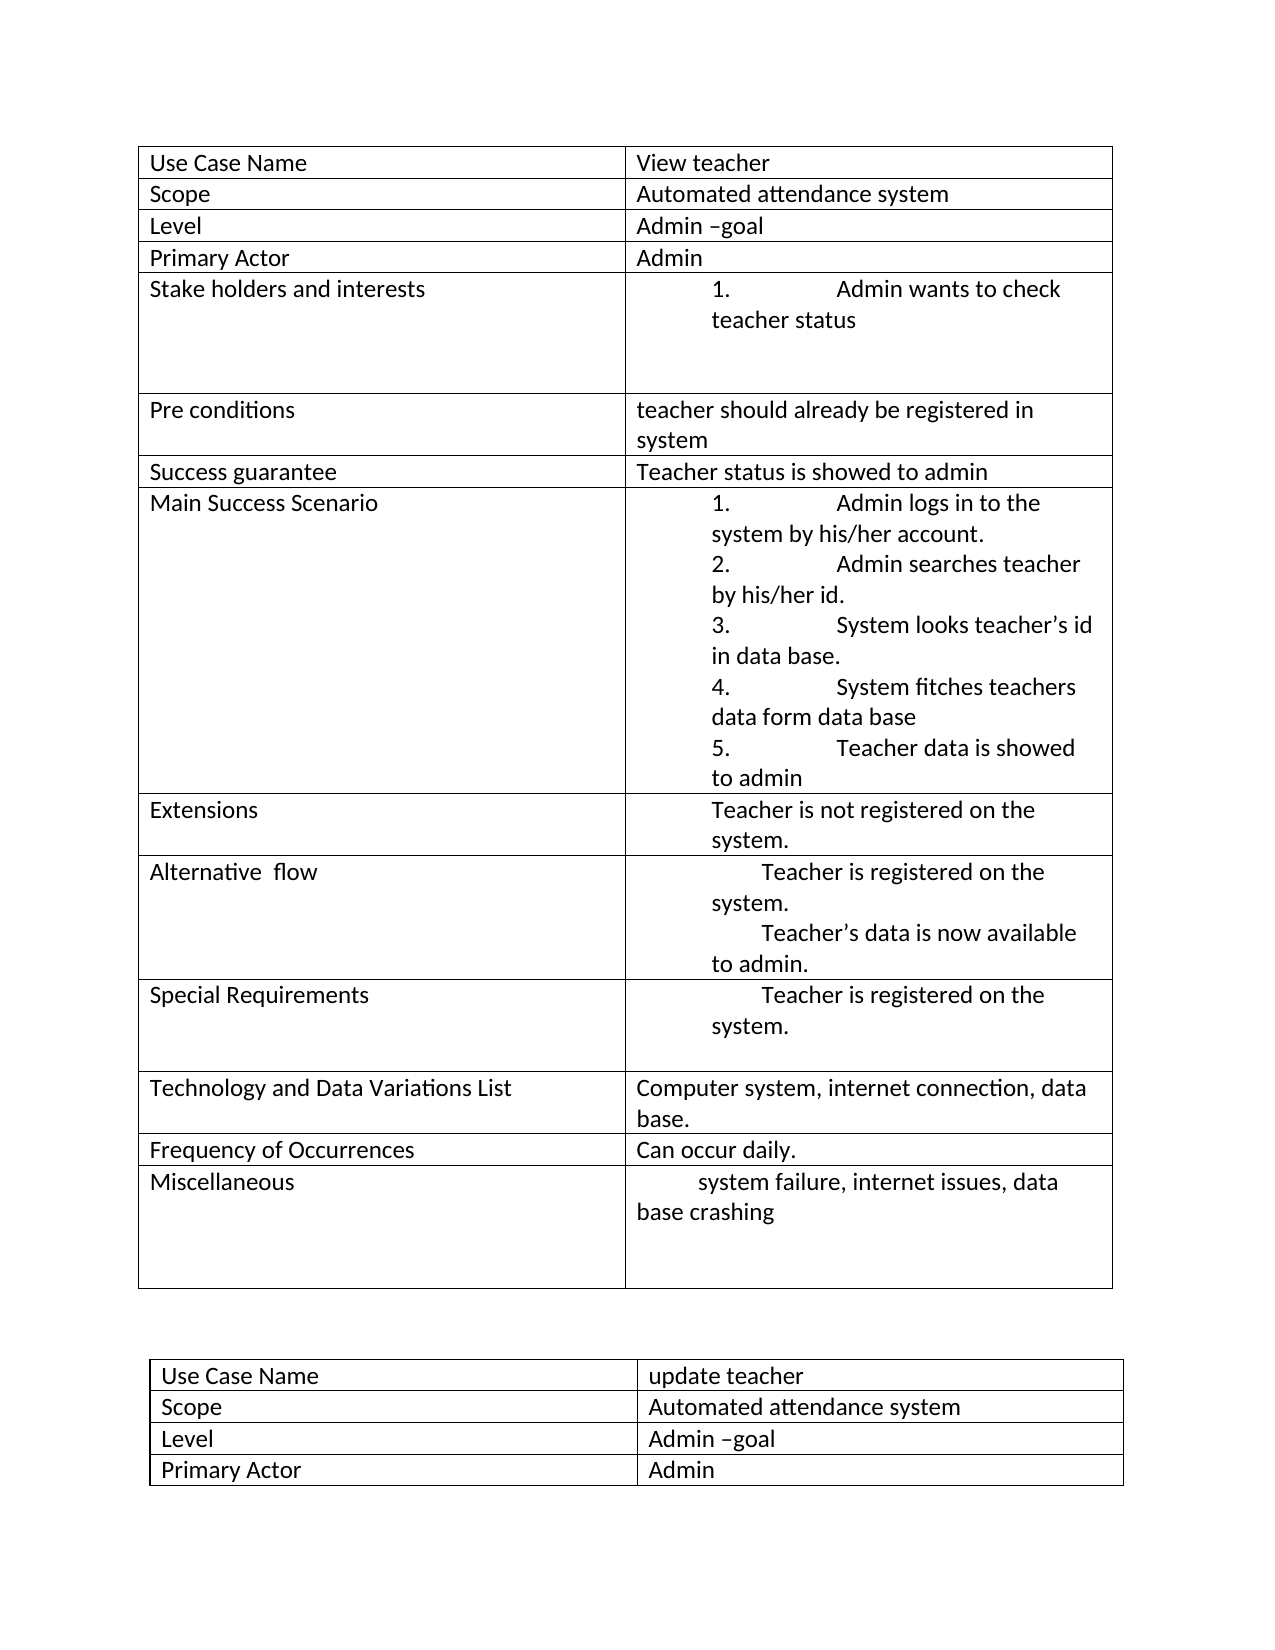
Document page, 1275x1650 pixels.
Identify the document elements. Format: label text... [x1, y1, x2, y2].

table_cell Scope [151, 1391, 637, 1422]
table_cell Automated attendance system [638, 1391, 1123, 1422]
table_cell Main Success Scenario [139, 488, 625, 793]
table_cell Pre conditions [139, 394, 625, 455]
table_cell Miscellaneous [139, 1166, 625, 1288]
table_cell Extensions [139, 794, 625, 855]
table_cell Primary Actor [139, 242, 625, 272]
table_header View teacher [626, 147, 1112, 178]
table_cell Computer system, internet connection, data base. [626, 1072, 1112, 1133]
table_cell Special Requirements [139, 980, 625, 1071]
table_cell Frequency of Occurrences [139, 1134, 625, 1165]
table_cell Level [151, 1423, 637, 1453]
table_cell Teacher is registered on the system. Teacher’s data is now available to admin. [626, 856, 1112, 978]
table_cell Level [139, 210, 625, 241]
table_cell Admin [626, 242, 1112, 272]
table_cell Teacher status is showed to admin [626, 456, 1112, 487]
table_cell Admin logs in to the system by his/her account. Admin searches teacher by his/her id. System looks teacher’s id in data base. System fitches teachers data form data base Teacher data is showed to admin [626, 488, 1112, 793]
table_cell Alternative flow [139, 856, 625, 978]
table_cell Stake holders and interests [139, 273, 625, 393]
table_cell Teacher is registered on the system. [626, 980, 1112, 1071]
table_header update teacher [638, 1360, 1123, 1390]
table_cell Admin –goal [638, 1423, 1123, 1453]
table_cell Automated attendance system [626, 179, 1112, 209]
table_cell system failure, internet issues, data base crashing [626, 1166, 1112, 1288]
table_header Use Case Name [151, 1360, 637, 1390]
table_cell Can occur daily. [626, 1134, 1112, 1165]
table_cell Success guarantee [139, 456, 625, 487]
table_cell Admin –goal [626, 210, 1112, 241]
table_header Use Case Name [139, 147, 625, 178]
table_cell Admin [638, 1455, 1123, 1485]
table_cell Teacher is not registered on the system. [626, 794, 1112, 855]
table_cell Technology and Data Variations List [139, 1072, 625, 1133]
table_cell Admin wants to check teacher status [626, 273, 1112, 393]
table_cell Scope [139, 179, 625, 209]
table_cell teacher should already be registered in system [626, 394, 1112, 455]
table_cell Primary Actor [151, 1455, 637, 1485]
